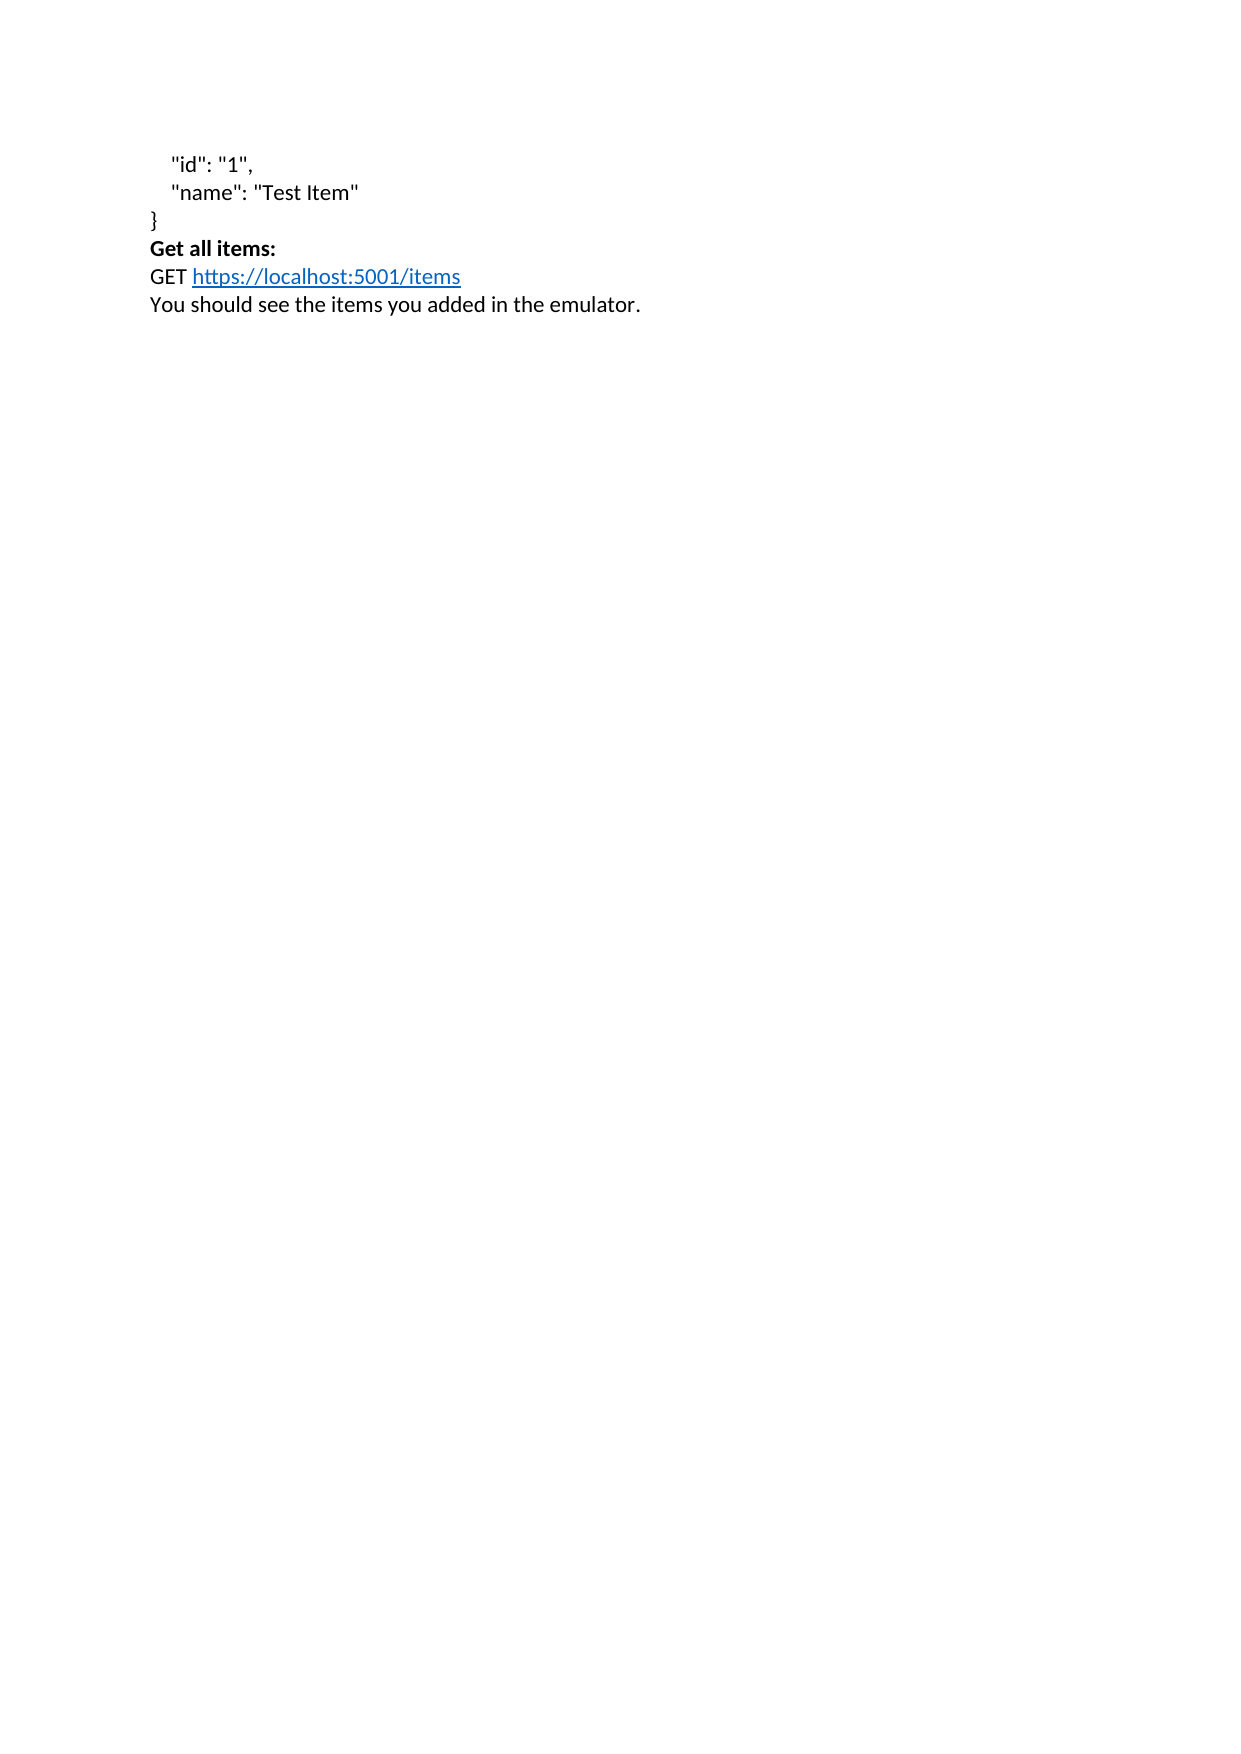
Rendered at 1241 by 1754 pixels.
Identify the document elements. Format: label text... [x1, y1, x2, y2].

text "name": "Test Item" [150, 178, 1090, 206]
text GET https://localhost:5001/items [150, 262, 1090, 290]
text Get all items: [150, 234, 1090, 262]
text } [150, 206, 1090, 234]
text "id": "1", [150, 150, 1090, 178]
text You should see the items you added in the emulator. [150, 290, 1090, 318]
